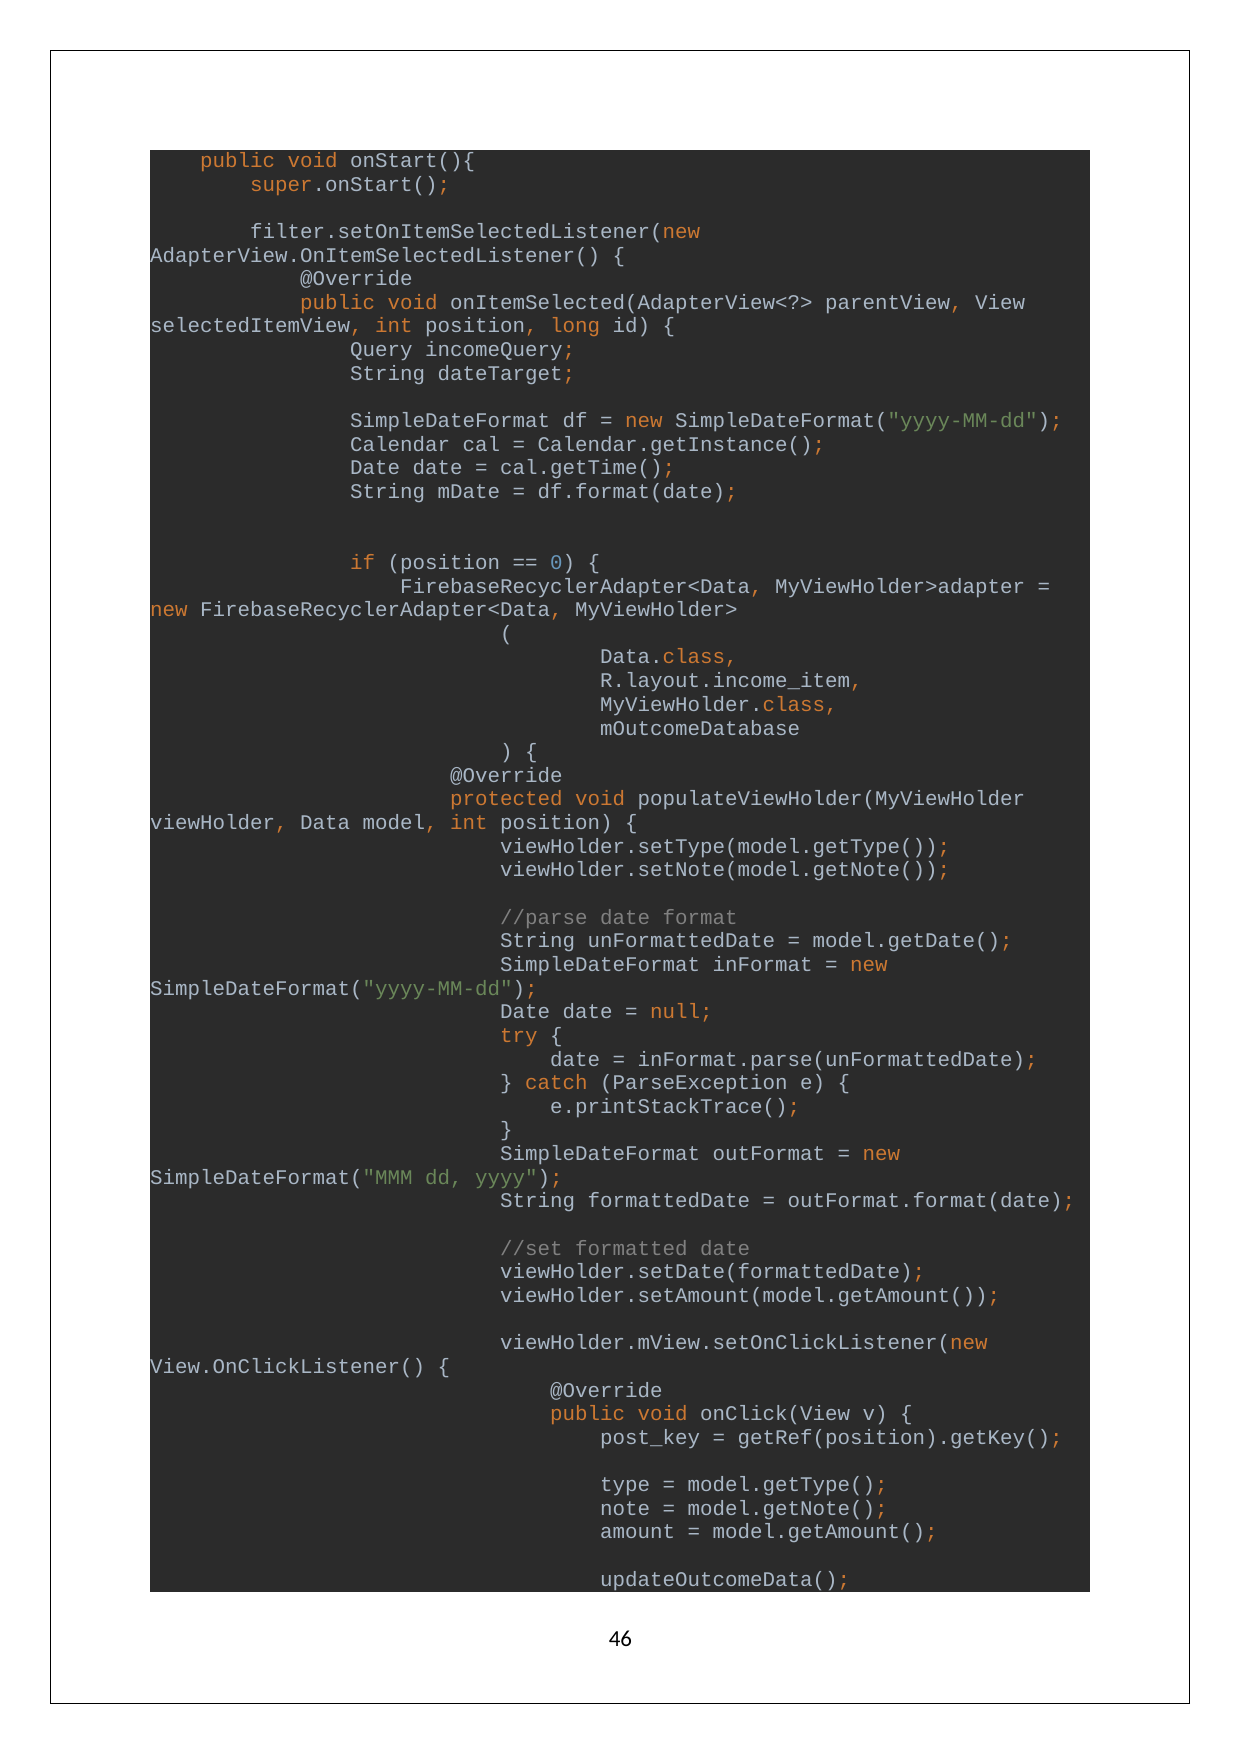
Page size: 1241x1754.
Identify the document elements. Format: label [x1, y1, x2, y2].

text [150, 150, 1090, 1592]
